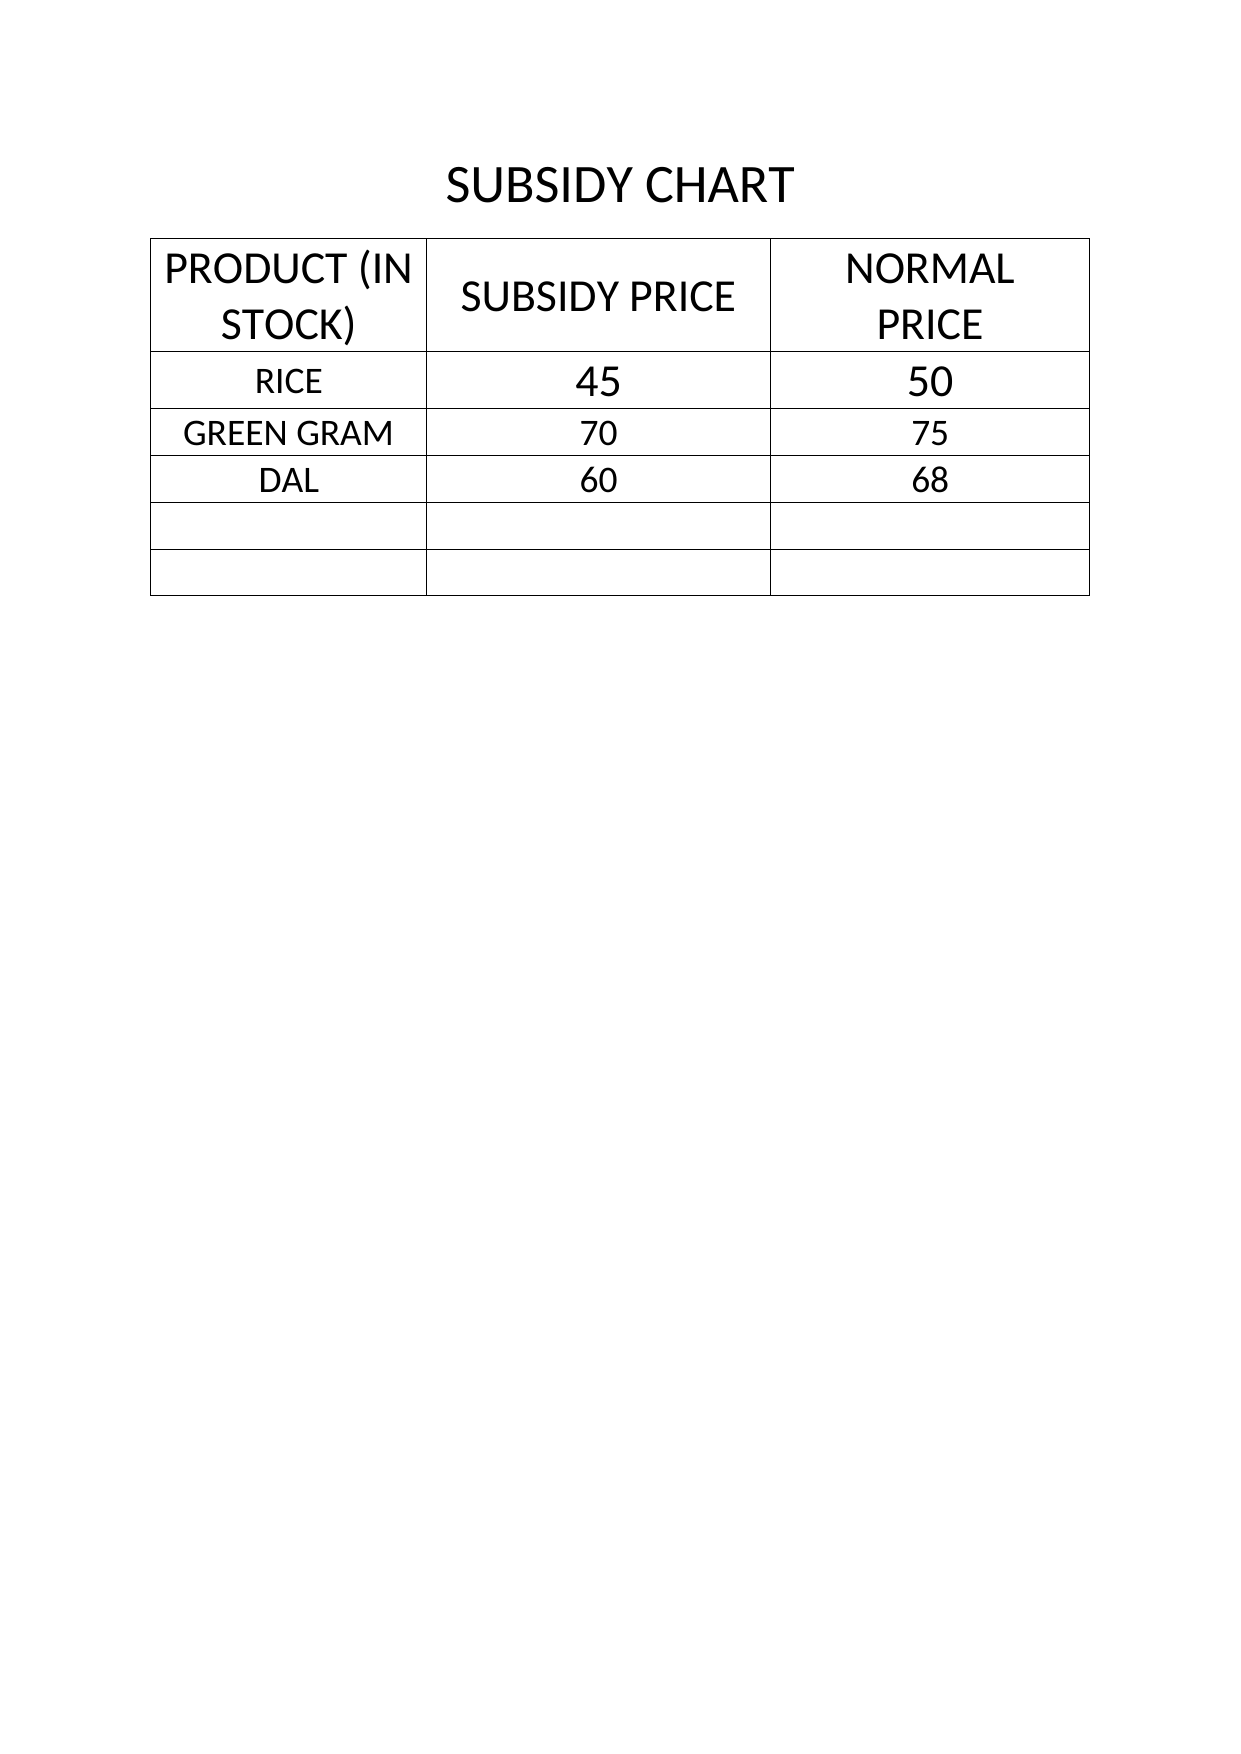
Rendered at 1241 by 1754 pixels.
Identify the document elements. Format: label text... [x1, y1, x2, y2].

table_cell RICE [151, 352, 426, 408]
table_cell 45 [427, 352, 770, 408]
table_cell [427, 503, 770, 548]
table_cell 60 [427, 456, 770, 502]
table_cell 70 [427, 409, 770, 455]
table_cell 75 [771, 409, 1089, 455]
table_header PRODUCT (IN STOCK) [151, 239, 426, 351]
table_header SUBSIDY PRICE [427, 239, 770, 351]
table_cell 68 [771, 456, 1089, 502]
table_header NORMAL PRICE [771, 239, 1089, 351]
table_cell 50 [771, 352, 1089, 408]
table_cell [151, 503, 426, 548]
table_cell GREEN GRAM [151, 409, 426, 455]
table_cell DAL [151, 456, 426, 502]
table_cell [771, 503, 1089, 548]
table_cell [151, 550, 426, 595]
text SUBSIDY CHART [150, 150, 1090, 216]
table_cell [771, 550, 1089, 595]
table_cell [427, 550, 770, 595]
